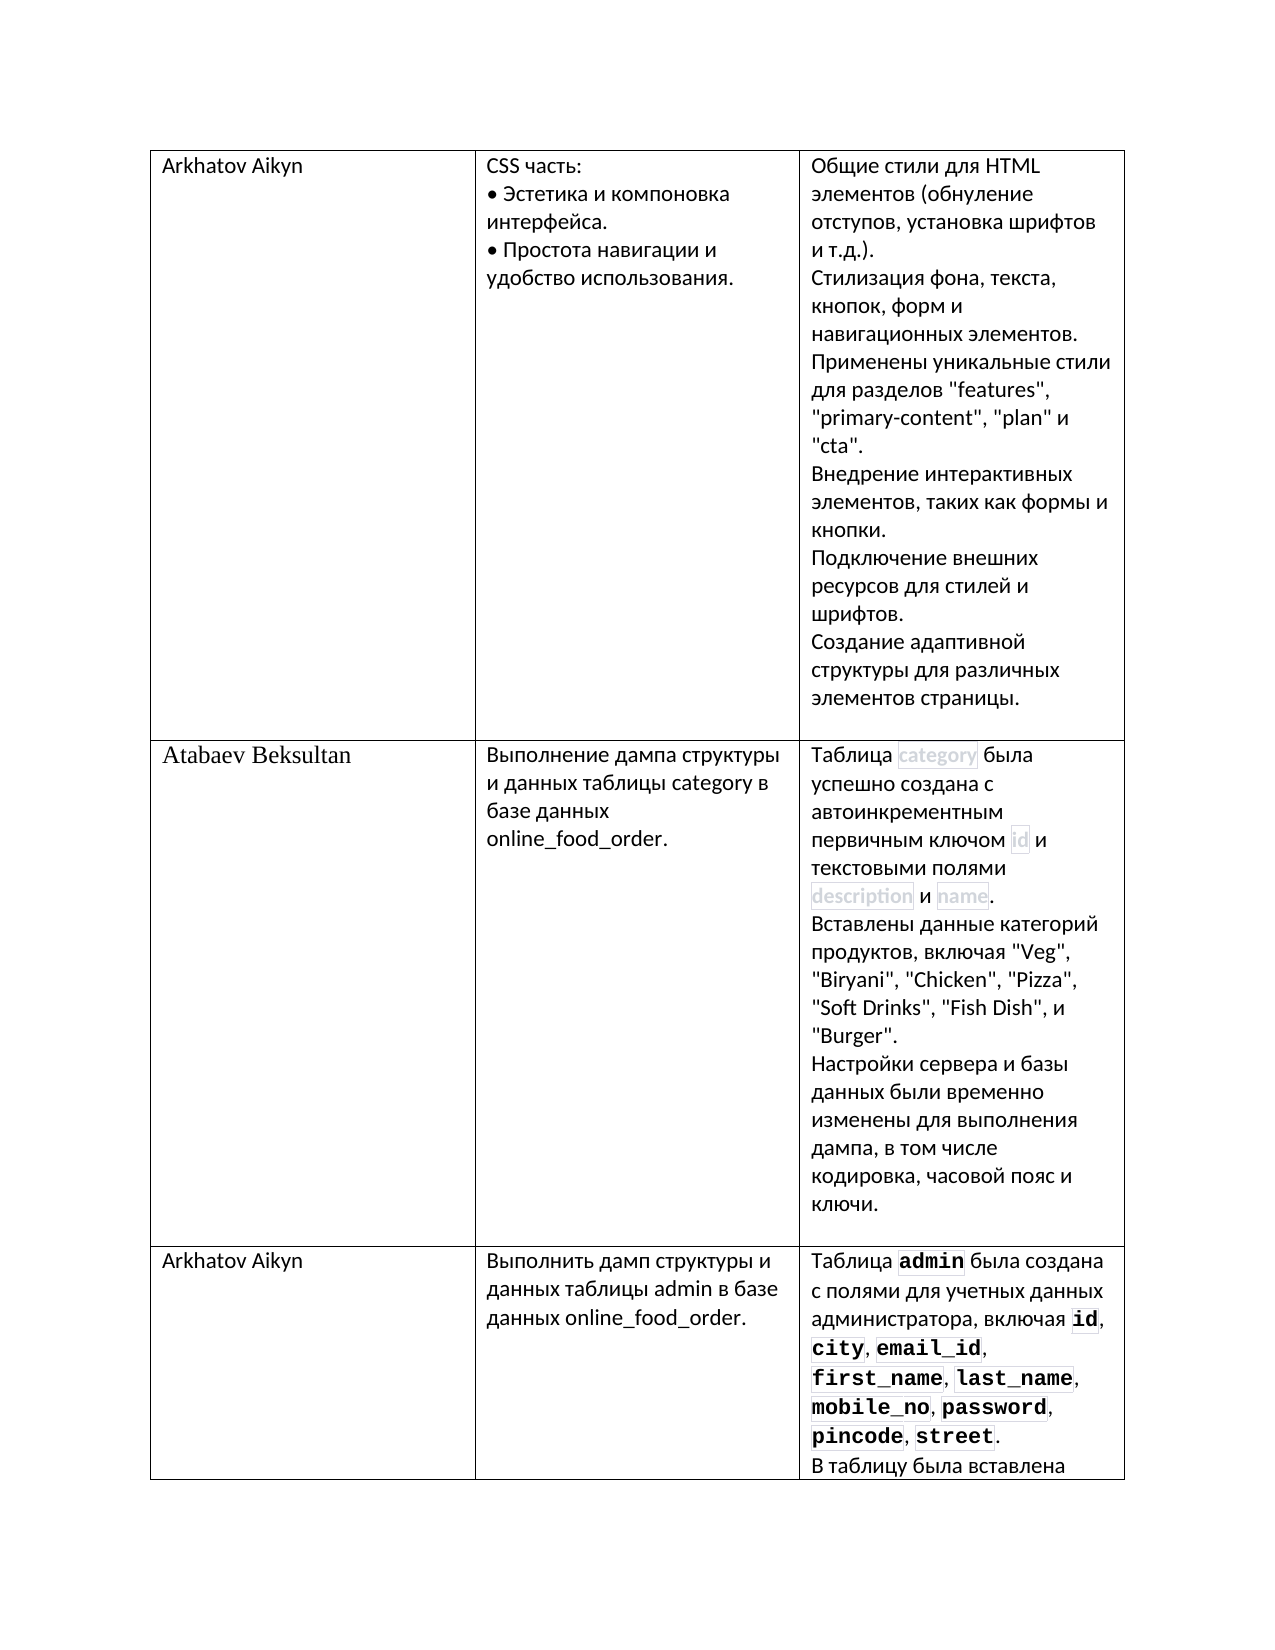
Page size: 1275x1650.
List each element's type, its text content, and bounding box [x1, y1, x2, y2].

table_cell Arkhatov Aikyn [151, 1247, 475, 1479]
table_cell Atabaev Beksultan [151, 741, 475, 1246]
table_cell Arkhatov Aikyn [151, 151, 475, 739]
table_cell Общие стили для HTML элементов (обнуление отступов, установка шрифтов и т.д.). Стилизация фона, текста, кнопок, форм и навигационных элементов. Применены уникальные стили для разделов "features", "primary-content", "plan" и "cta". Внедрение интерактивных элементов, таких как формы и кнопки. Подключение внешних ресурсов для стилей и шрифтов. Создание адаптивной структуры для различных элементов страницы. [800, 151, 1124, 739]
table_cell Таблица category была успешно создана с автоинкрементным первичным ключом id и текстовыми полями description и name. Вставлены данные категорий продуктов, включая "Veg", "Biryani", "Chicken", "Pizza", "Soft Drinks", "Fish Dish", и "Burger". Настройки сервера и базы данных были временно изменены для выполнения дампа, в том числе кодировка, часовой пояс и ключи. [800, 741, 1124, 1246]
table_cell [476, 1247, 799, 1479]
table_cell Выполнение дампа структуры и данных таблицы category в базе данных online_food_order. [476, 741, 799, 1246]
table_cell CSS часть: • Эстетика и компоновка интерфейса. • Простота навигации и удобство использования. [476, 151, 799, 739]
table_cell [800, 1247, 1124, 1479]
